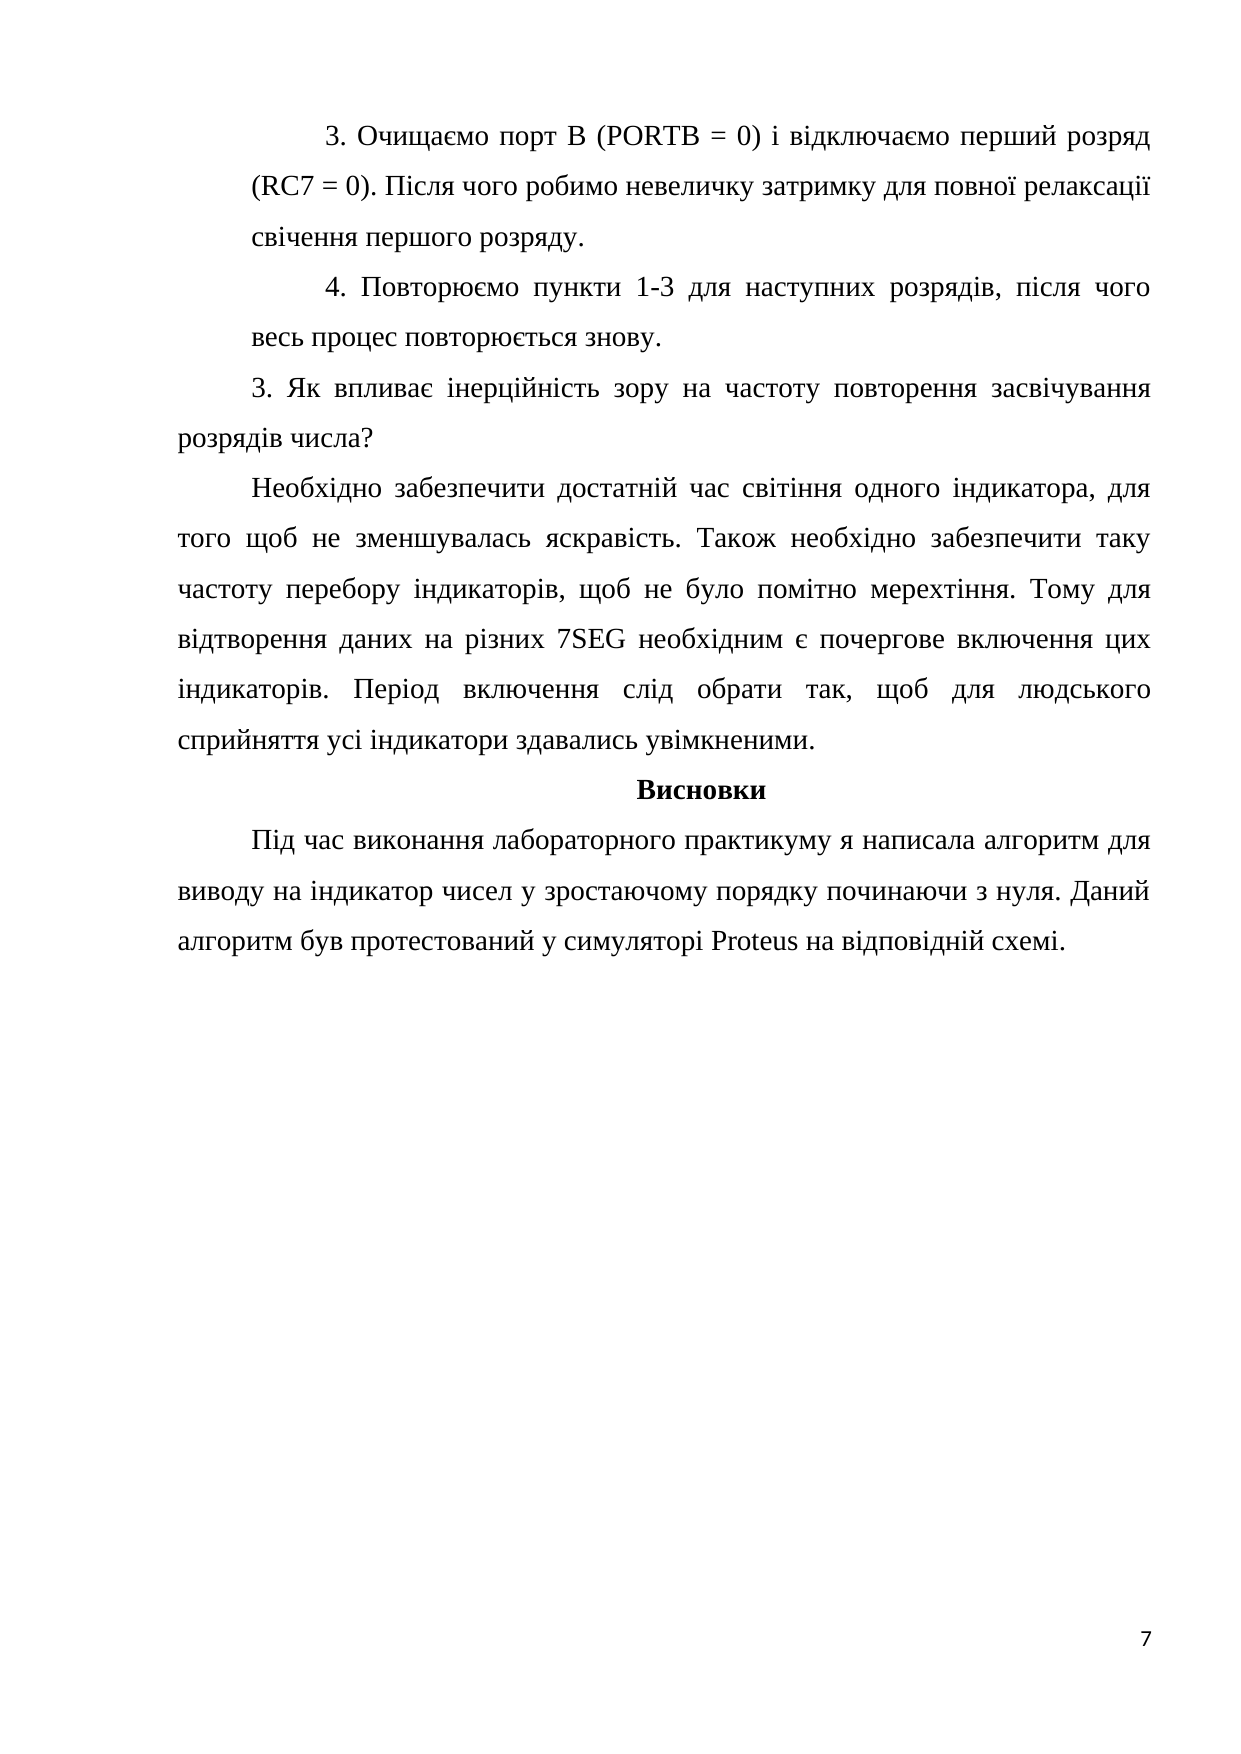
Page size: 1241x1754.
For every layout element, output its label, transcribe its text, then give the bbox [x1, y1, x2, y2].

text Під час виконання лабораторного практикуму я написала алгоритм для виводу на індикатор чисел у зростаючому порядку починаючи з нуля. Даний алгоритм був протестований у симуляторі Proteus на відповідній схемі. [177, 822, 1152, 957]
text 3. Як впливає інерційність зору на частоту повторення засвічування розрядів числа? [177, 370, 1152, 453]
text 4. Повторюємо пункти 1-3 для наступних розрядів, після чого весь процес повторюється знову. [251, 269, 1152, 353]
text Необхідно забезпечити достатній час світіння одного індикатора, для того щоб не зменшувалась яскравість. Також необхідно забезпечити таку частоту перебору індикаторів, щоб не було помітно мерехтіння. Тому для відтворення даних на різних 7SEG необхідним є почергове включення цих індикаторів. Період включення слід обрати так, щоб для людського сприйняття усі індикатори здавались увімкненими. [177, 470, 1152, 755]
text Висновки [177, 772, 1152, 806]
text 3. Очищаємо порт В (PORTB = 0) і відключаємо перший розряд (RC7 = 0). Після чого робимо невеличку затримку для повної релаксації свічення першого розряду. [251, 118, 1152, 252]
